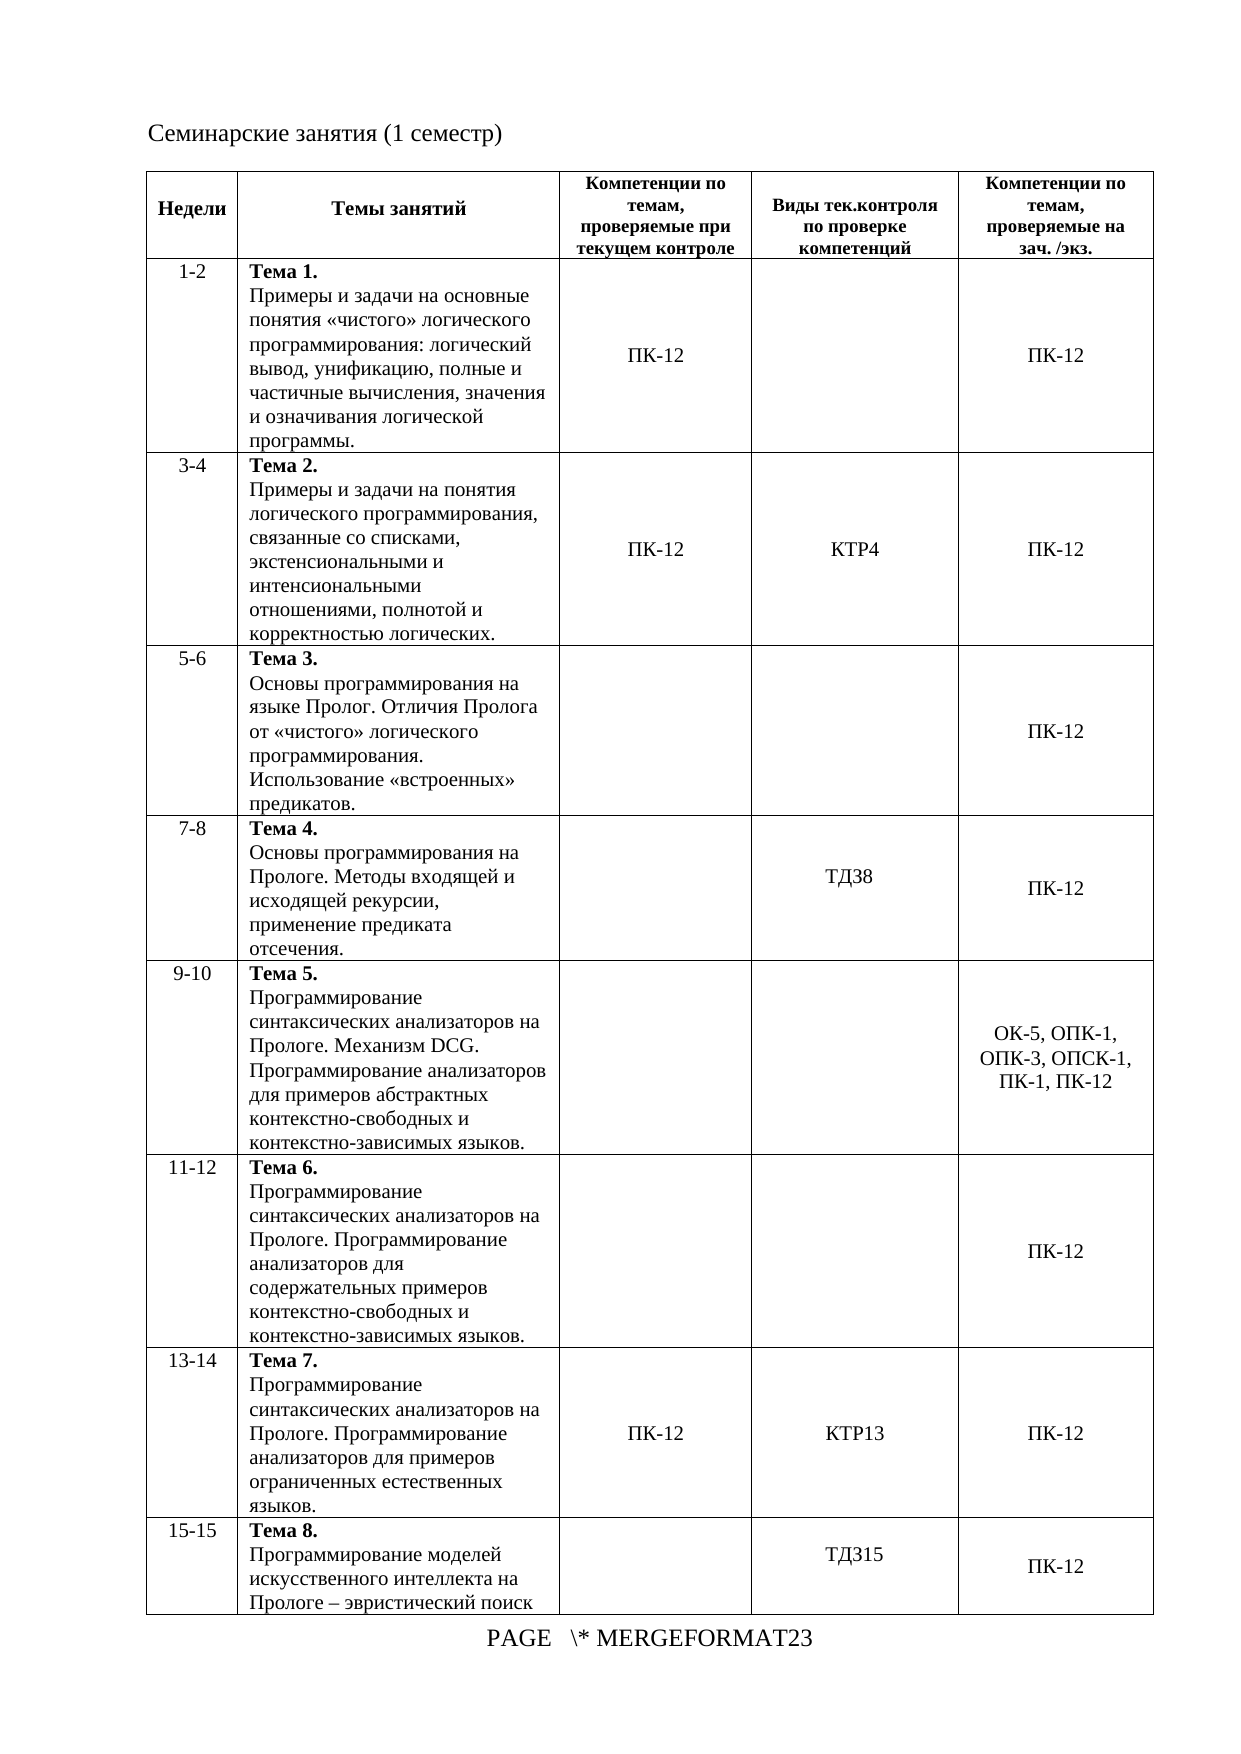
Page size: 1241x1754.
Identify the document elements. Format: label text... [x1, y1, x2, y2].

table_cell [560, 1518, 751, 1614]
table_cell [752, 1155, 958, 1347]
table_cell [560, 1155, 751, 1347]
table_cell [560, 816, 751, 960]
table_cell ПК-12 [959, 259, 1153, 452]
table_cell 15-15 [147, 1518, 237, 1614]
table_cell 11-12 [147, 1155, 237, 1347]
table_cell ОК-5, ОПК-1, ОПК-3, ОПСК-1, ПК-1, ПК-12 [959, 961, 1153, 1154]
table_cell [752, 646, 958, 815]
table_header Компетенции по темам, проверяемые на зач. /экз. [959, 172, 1153, 258]
table_cell Тема 1. Примеры и задачи на основные понятия «чистого» логического программирования: логический вывод, унификацию, полные и частичные вычисления, значения и означивания логической программы. [238, 259, 559, 452]
table_header Компетенции по темам, проверяемые при текущем контроле [560, 172, 751, 258]
table_cell [560, 646, 751, 815]
table_cell Тема 8. Программирование моделей искусственного интеллекта на Прологе – эвристический поиск [238, 1518, 559, 1614]
table_cell КТР4 [752, 453, 958, 645]
table_cell [752, 961, 958, 1154]
table_cell ПК-12 [560, 453, 751, 645]
table_cell ПК-12 [560, 259, 751, 452]
table_cell Тема 2. Примеры и задачи на понятия логического программирования, связанные со списками, экстенсиональными и интенсиональными отношениями, полнотой и корректностью логических. [238, 453, 559, 645]
table_header Виды тек.контроля по проверке компетенций [752, 172, 958, 258]
table_cell КТР13 [752, 1348, 958, 1517]
table_cell Тема 5. Программирование синтаксических анализаторов на Прологе. Механизм DCG. Программирование анализаторов для примеров абстрактных контекстно-свободных и контекстно-зависимых языков. [238, 961, 559, 1154]
table_cell 5-6 [147, 646, 237, 815]
table_cell [752, 259, 958, 452]
table_cell Тема 4. Основы программирования на Прологе. Методы входящей и исходящей рекурсии, применение предиката отсечения. [238, 816, 559, 960]
table_cell Тема 6. Программирование синтаксических анализаторов на Прологе. Программирование анализаторов для содержательных примеров контекстно-свободных и контекстно-зависимых языков. [238, 1155, 559, 1347]
table_cell ПК-12 [959, 1348, 1153, 1517]
table_cell ПК-12 [560, 1348, 751, 1517]
table_header Темы занятий [238, 172, 559, 258]
table_cell ТДЗ8 [752, 816, 958, 960]
table_cell ПК-12 [959, 453, 1153, 645]
table_cell [560, 961, 751, 1154]
table_cell ТДЗ15 [752, 1518, 958, 1614]
table_cell ПК-12 [959, 816, 1153, 960]
table_cell ПК-12 [959, 1518, 1153, 1614]
table_cell 9-10 [147, 961, 237, 1154]
table_cell 1-2 [147, 259, 237, 452]
text Семинарские занятия (1 семестр) [148, 118, 1152, 147]
table_cell ПК-12 [959, 1155, 1153, 1347]
table_cell ПК-12 [959, 646, 1153, 815]
table_cell Тема 3. Основы программирования на языке Пролог. Отличия Пролога от «чистого» логического программирования. Использование «встроенных» предикатов. [238, 646, 559, 815]
table_cell Тема 7. Программирование синтаксических анализаторов на Прологе. Программирование анализаторов для примеров ограниченных естественных языков. [238, 1348, 559, 1517]
table_cell 13-14 [147, 1348, 237, 1517]
table_cell 3-4 [147, 453, 237, 645]
table_cell 7-8 [147, 816, 237, 960]
table_header Недели [147, 172, 237, 258]
